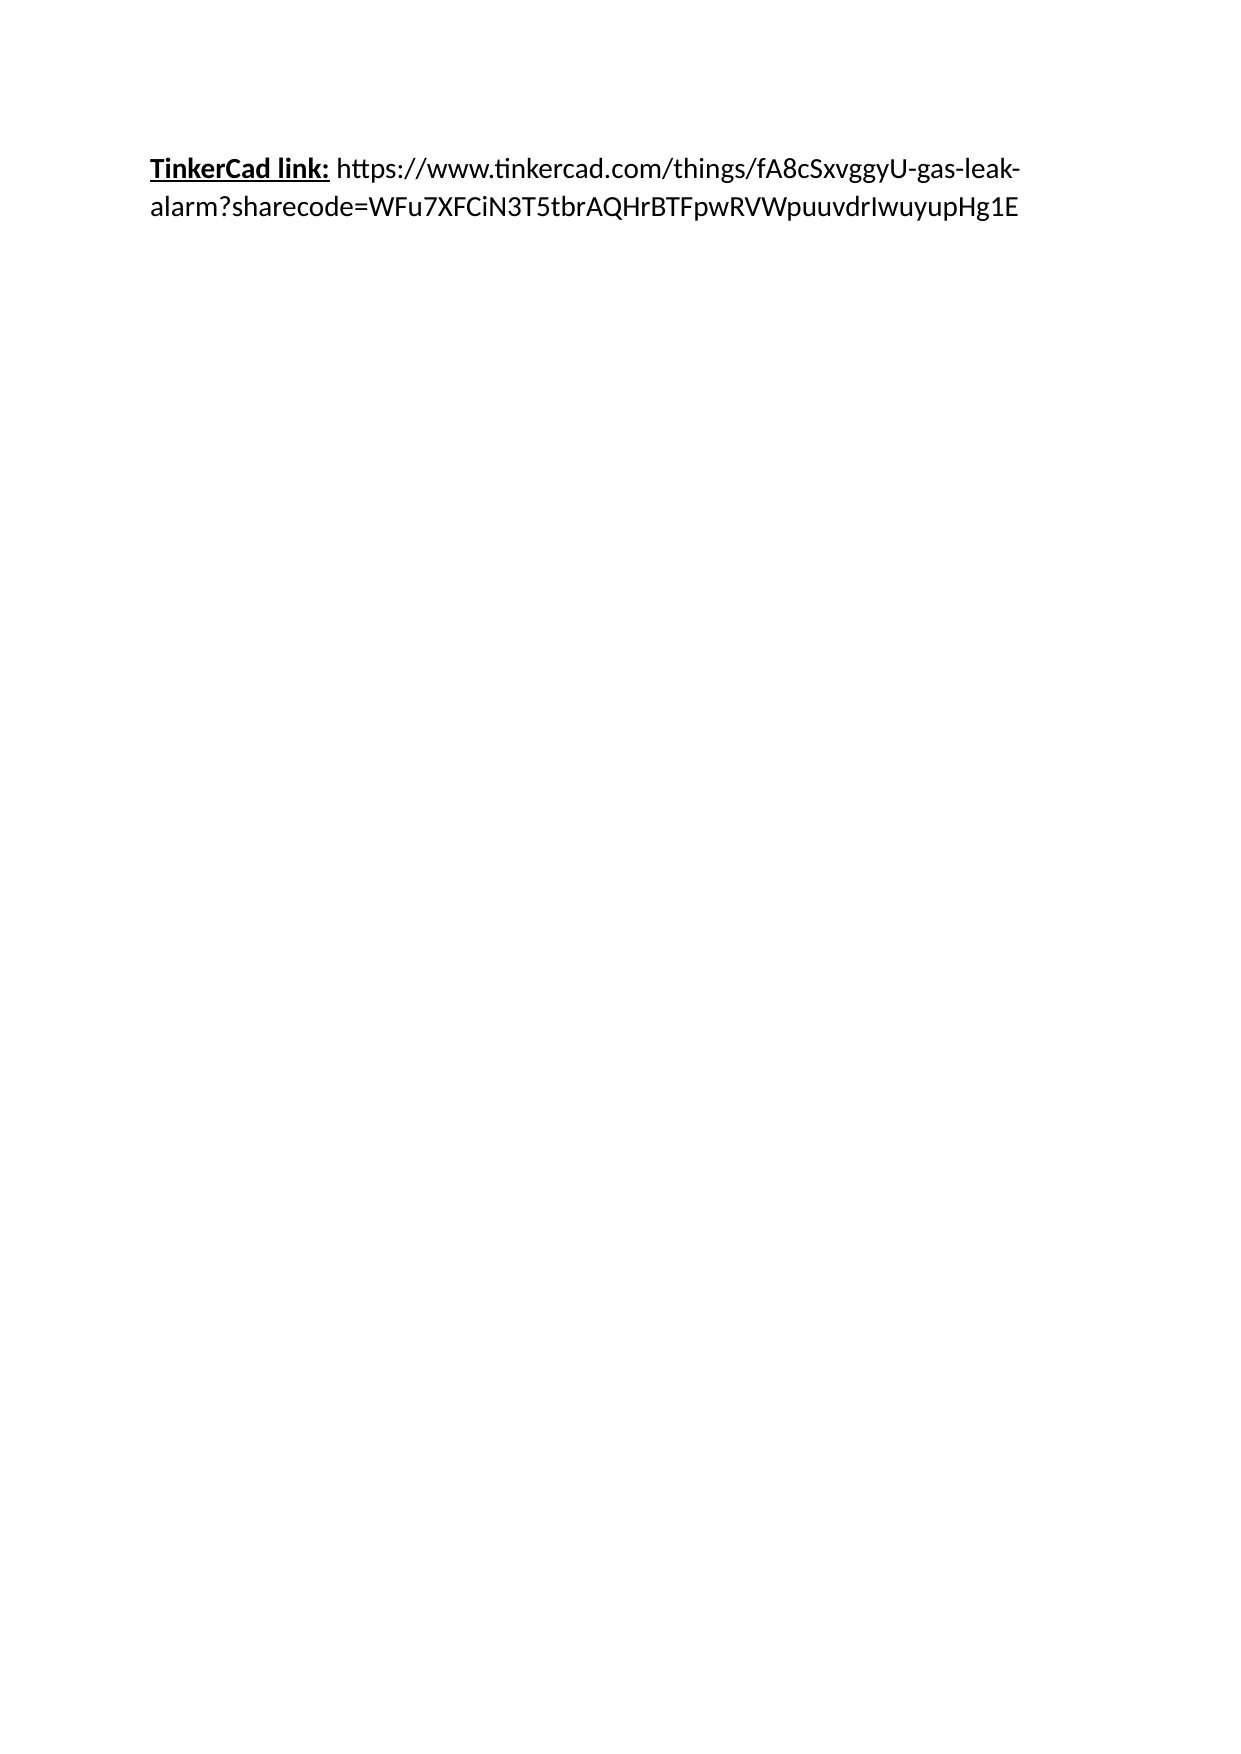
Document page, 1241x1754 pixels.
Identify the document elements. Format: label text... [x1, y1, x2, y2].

text TinkerCad link: https://www.tinkercad.com/things/fA8cSxvggyU-gas-leak-alarm?sharecode=WFu7XFCiN3T5tbrAQHrBTFpwRVWpuuvdrIwuyupHg1E [150, 150, 1090, 224]
